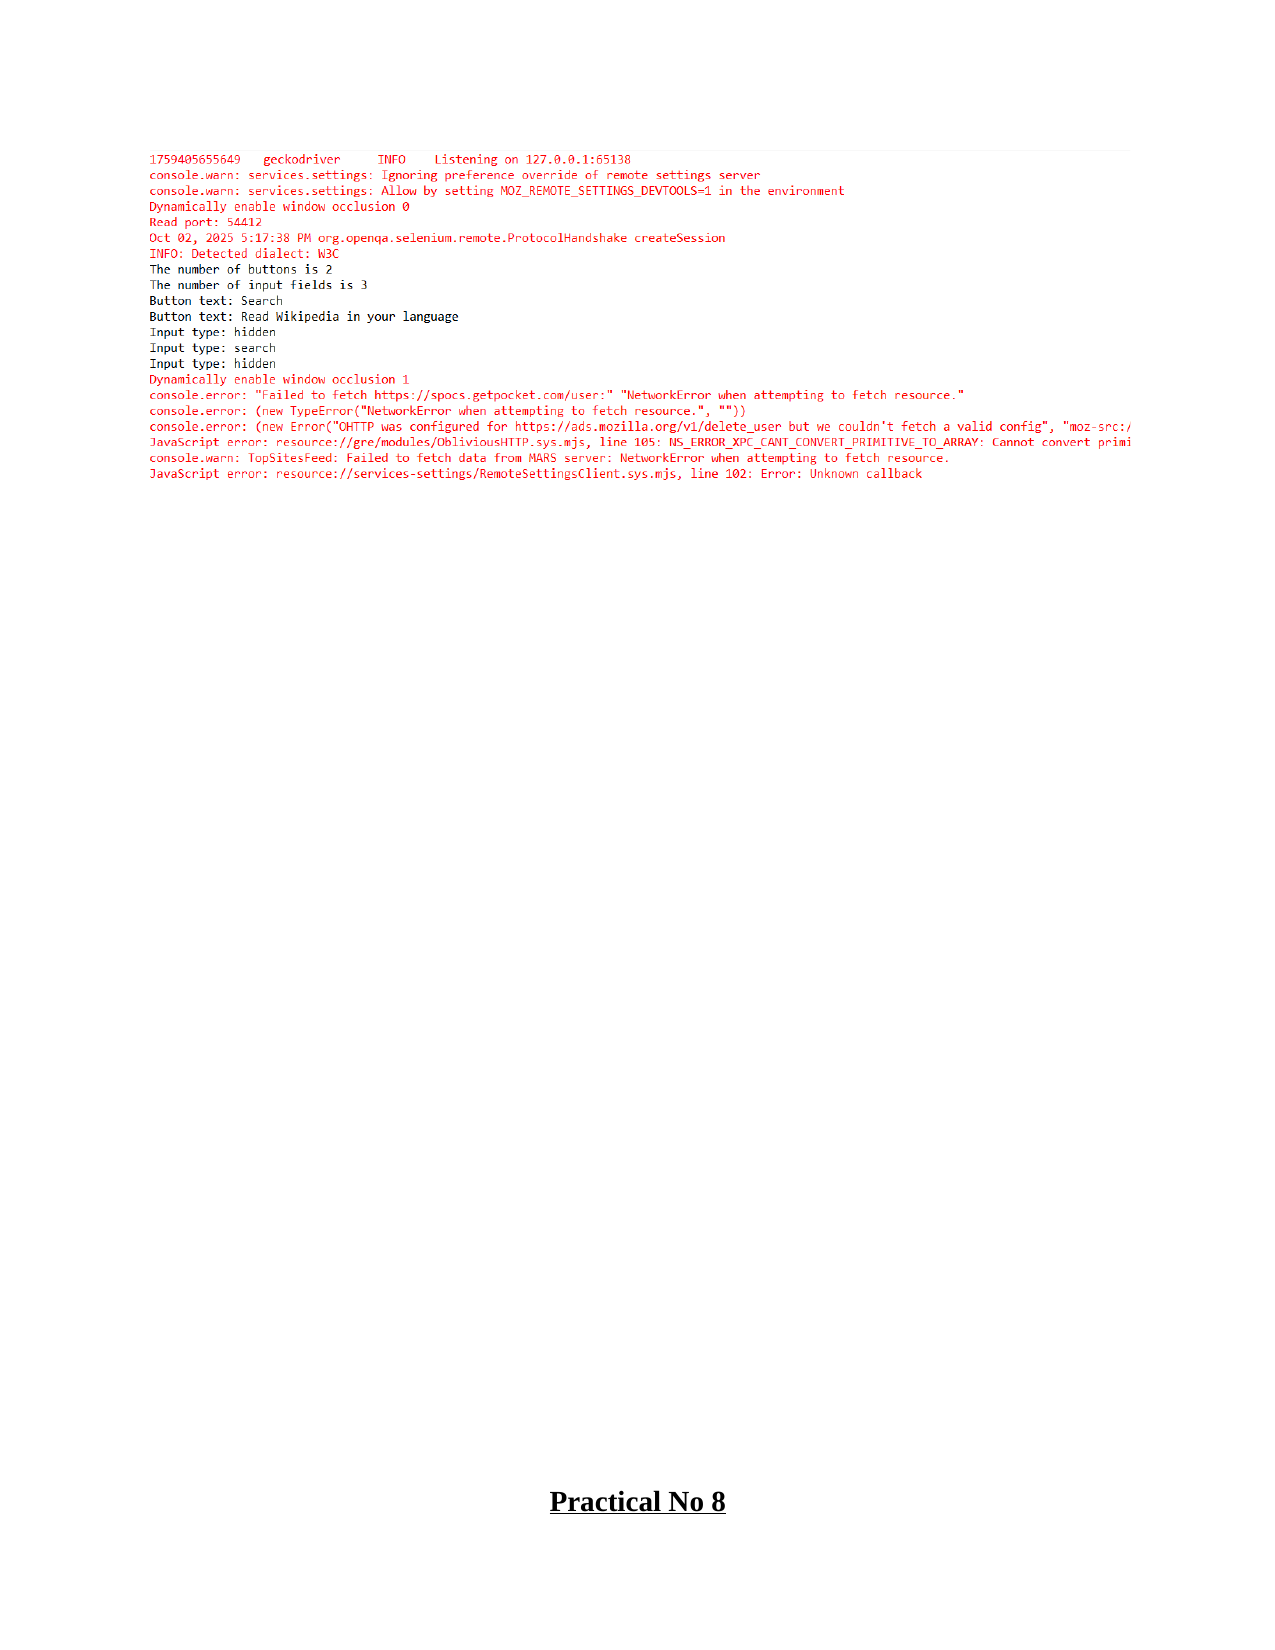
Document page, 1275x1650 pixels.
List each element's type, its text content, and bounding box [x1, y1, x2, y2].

text Practical No 8 [150, 1484, 1125, 1517]
picture [150, 150, 1131, 490]
